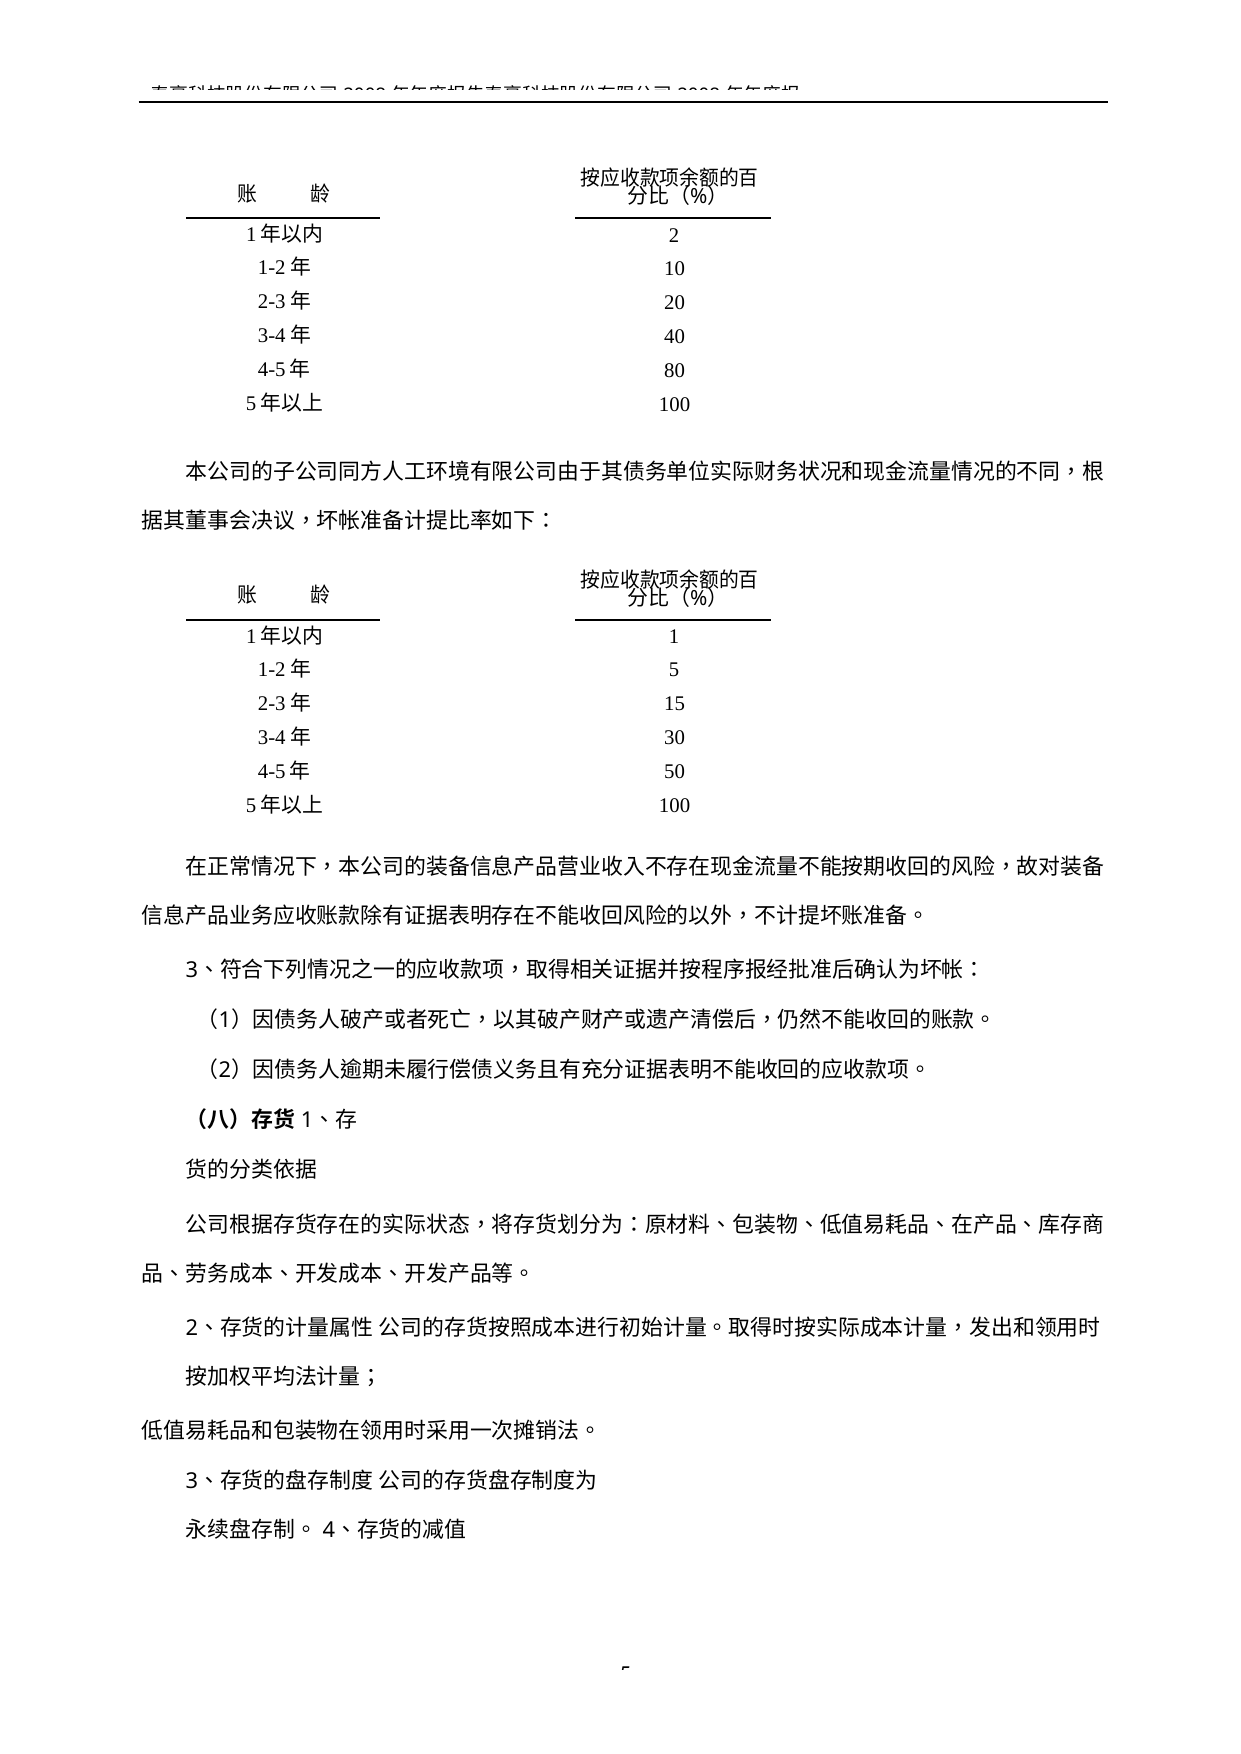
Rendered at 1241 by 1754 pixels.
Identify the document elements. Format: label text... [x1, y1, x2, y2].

text （2）因债务人逾期未履行偿债义务且有充分证据表明不能收回的应收款项。 [196, 1054, 1119, 1084]
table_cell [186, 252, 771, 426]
text （1）因债务人破产或者死亡，以其破产财产或遗产清偿后，仍然不能收回的账款。 [196, 1004, 1119, 1034]
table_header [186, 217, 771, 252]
text 本公司的子公司同方人工环境有限公司由于其债务单位实际财务状况和现金流量情况的不同，根 据其董事会决议，坏帐准备计提比率如下： [142, 456, 1106, 535]
text 2、存货的计量属性 公司的存货按照成本进行初始计量。取得时按实际成本计量，发出和领用时按加权平均法计量； [185, 1312, 1106, 1391]
text 在正常情况下，本公司的装备信息产品营业收入不存在现金流量不能按期收回的风险，故对装备 信息产品业务应收账款除有证据表明存在不能收回风险的以外，不计提坏账准备。 [142, 851, 1106, 930]
text 公司根据存货存在的实际状态，将存货划分为：原材料、包装物、低值易耗品、在产品、库存商 品、劳务成本、开发成本、开发产品等。 [142, 1208, 1106, 1288]
text 低值易耗品和包装物在领用时采用一次摊销法。 3、存货的盘存制度 公司的存货盘存制度为永续盘存制。 4、存货的减值 [142, 1415, 603, 1544]
text 3、符合下列情况之一的应收款项，取得相关证据并按程序报经批准后确认为坏帐： [185, 954, 1119, 984]
text （八）存货 1、存货的分类依据 [185, 1104, 374, 1184]
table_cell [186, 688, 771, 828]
text 账 龄 按应收款项余额的百 分比（%） [237, 163, 765, 210]
text 账 龄 按应收款项余额的百 分比（%） [237, 564, 765, 612]
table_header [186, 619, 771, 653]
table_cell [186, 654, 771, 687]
